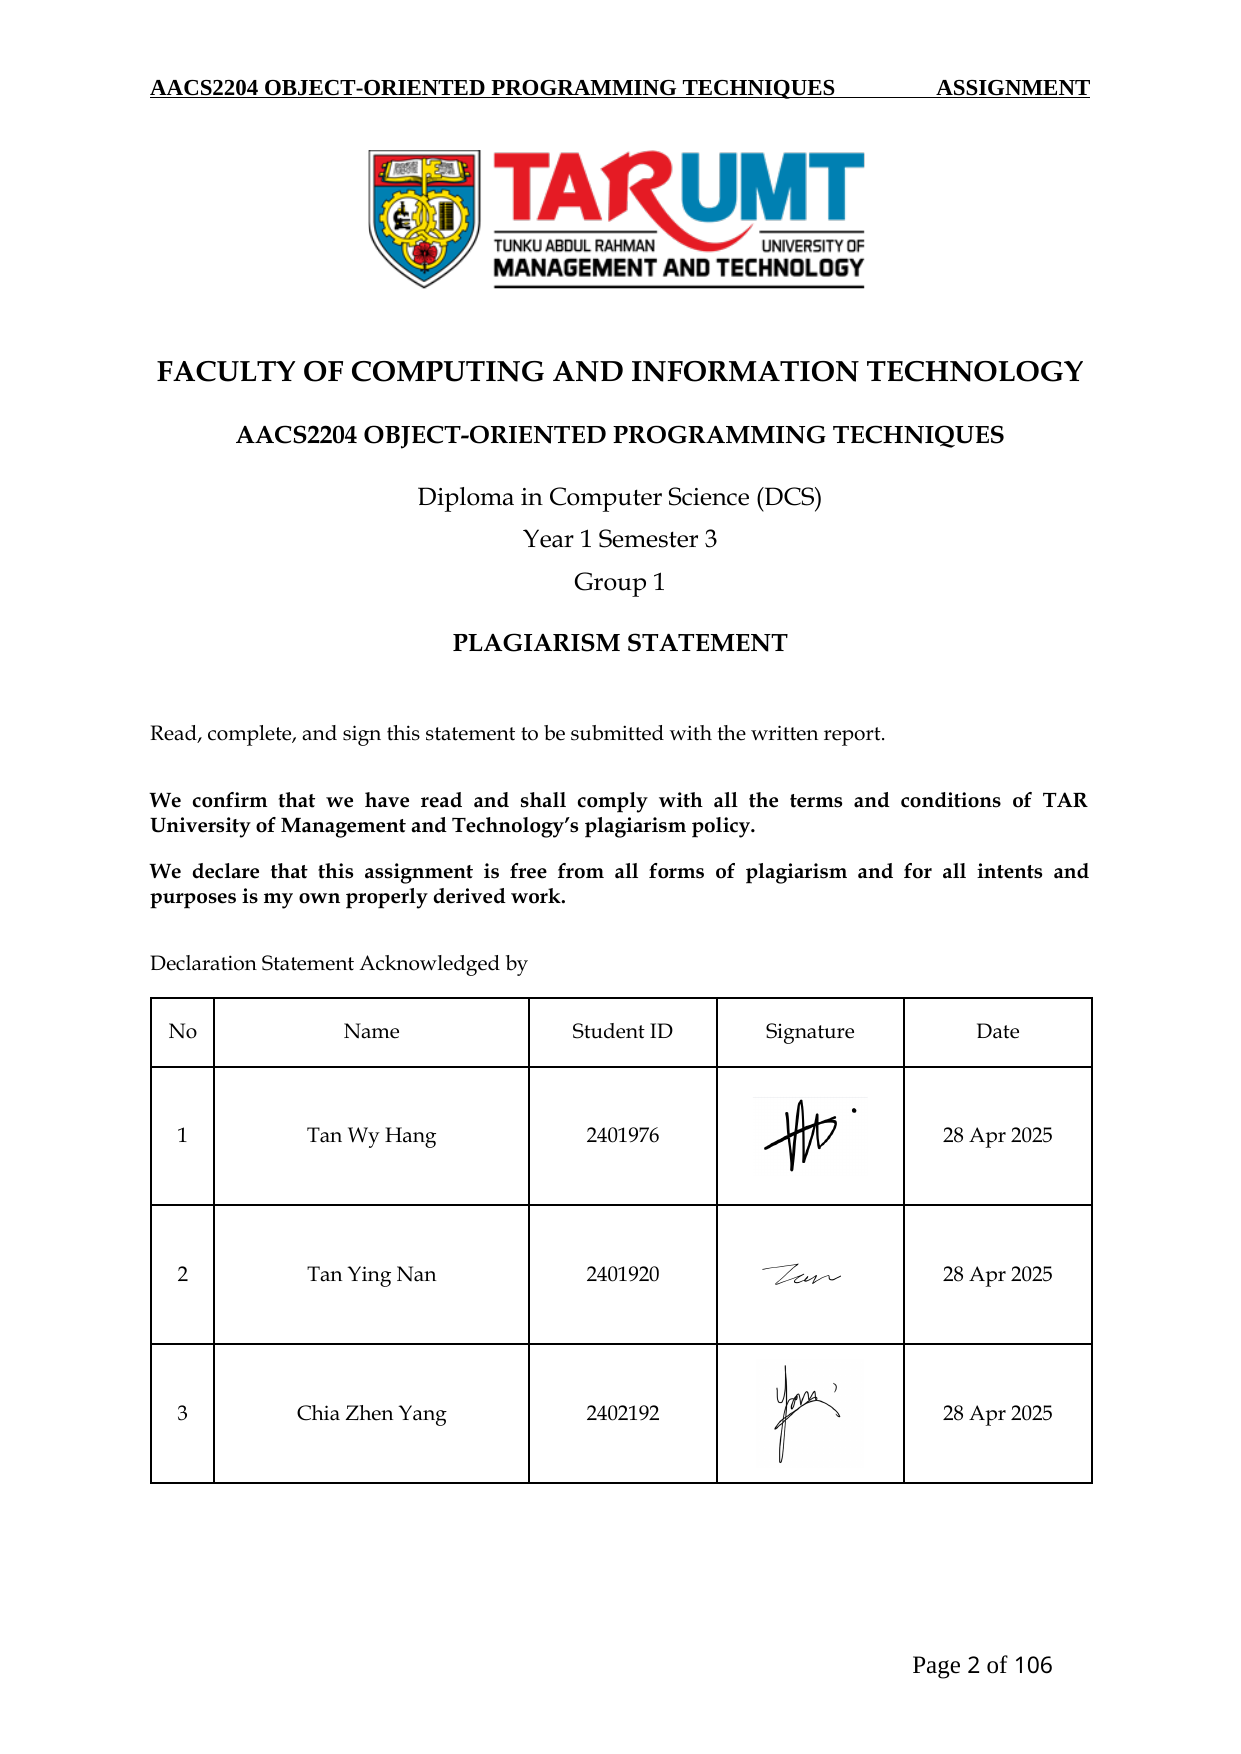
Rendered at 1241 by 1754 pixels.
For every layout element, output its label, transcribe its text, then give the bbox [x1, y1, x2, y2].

table_cell Tan Wy Hang [215, 1068, 528, 1204]
text Group 1 [150, 567, 1090, 597]
picture [752, 1096, 868, 1176]
table_cell Chia Zhen Yang [215, 1345, 528, 1482]
table_cell [718, 1345, 903, 1482]
table_header Date [905, 999, 1091, 1066]
text Diploma in Computer Science (DCS) [150, 482, 1090, 512]
table_cell Tan Ying Nan [215, 1206, 528, 1343]
table_cell [718, 1068, 903, 1204]
table_cell 28 Apr 2025 [905, 1068, 1091, 1204]
table_header Signature [718, 999, 903, 1066]
table_cell 28 Apr 2025 [905, 1345, 1091, 1482]
table_cell 2 [152, 1206, 213, 1343]
table_header No [152, 999, 213, 1066]
table_cell 28 Apr 2025 [905, 1206, 1091, 1343]
table_header Student ID [530, 999, 716, 1066]
text AACS2204 OBJECT-ORIENTED PROGRAMMING TECHNIQUES [150, 421, 1090, 451]
text PLAGIARISM STATEMENT [150, 628, 1090, 659]
table_cell 2402192 [530, 1345, 716, 1482]
text We confirm that we have read and shall comply with all the terms and conditions of TAR University of Management and Technology’s plagiarism policy. [150, 788, 1090, 838]
picture [368, 150, 872, 292]
table_cell 2401976 [530, 1068, 716, 1204]
text Year 1 Semester 3 [150, 524, 1090, 555]
picture [756, 1359, 865, 1468]
table_cell 1 [152, 1068, 213, 1204]
table_cell 2401920 [530, 1206, 716, 1343]
picture [731, 1255, 890, 1294]
text We declare that this assignment is free from all forms of plagiarism and for all intents and purposes is my own properly derived work. [150, 859, 1090, 909]
table_cell [718, 1206, 903, 1343]
text Declaration Statement Acknowledged by [150, 951, 1090, 976]
text Read, complete, and sign this statement to be submitted with the written report. [150, 721, 1090, 746]
text FACULTY OF COMPUTING AND INFORMATION TECHNOLOGY [150, 354, 1090, 389]
table_header Name [215, 999, 528, 1066]
table_cell 3 [152, 1345, 213, 1482]
